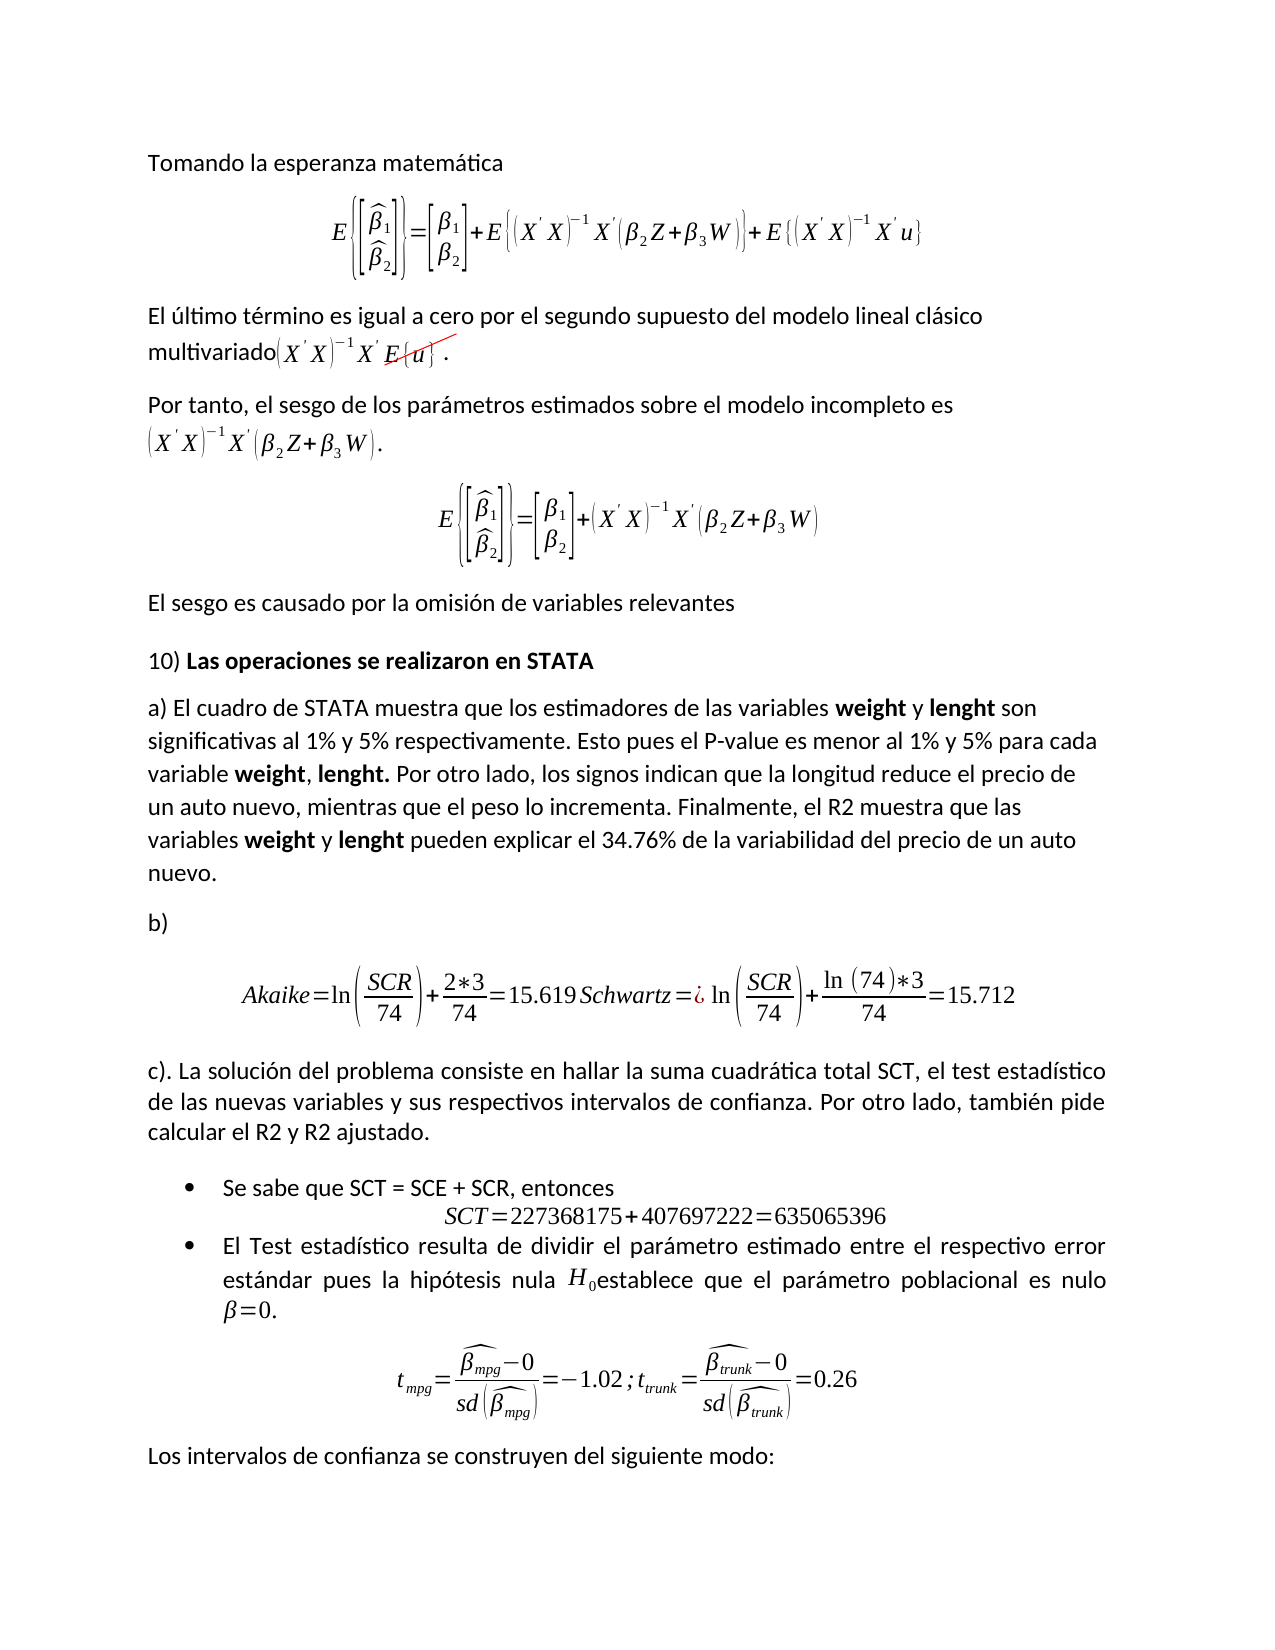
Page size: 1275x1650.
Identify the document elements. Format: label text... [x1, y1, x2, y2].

list El Test estadístico resulta de dividir el parámetro estimado entre el respectivo error estándar pues la hipótesis nula establece que el parámetro poblacional es nulo [185, 1230, 1107, 1325]
list Se sabe que SCT = SCE + SCR, entonces [185, 1172, 1107, 1202]
text El sesgo es causado por la omisión de variables relevantes [148, 587, 1107, 618]
text c). La solución del problema consiste en hallar la suma cuadrática total SCT, el test estadístico de las nuevas variables y sus respectivos intervalos de confianza. Por otro lado, también pide calcular el R2 y R2 ajustado. [148, 1055, 1107, 1147]
text El último término es igual a cero por el segundo supuesto del modelo lineal clásico multivariado . [148, 300, 1107, 370]
text b) [148, 907, 1107, 937]
text Tomando la esperanza matemática [148, 148, 1107, 178]
text Por tanto, el sesgo de los parámetros estimados sobre el modelo incompleto es [148, 389, 1107, 463]
text a) El cuadro de STATA muestra que los estimadores de las variables weight y lenght son significativas al 1% y 5% respectivamente. Esto pues el P-value es menor al 1% y 5% para cada variable weight, lenght. Por otro lado, los signos indican que la longitud reduce el precio de un auto nuevo, mientras que el peso lo incrementa. Finalmente, el R2 muestra que las variables weight y lenght pueden explicar el 34.76% de la variabilidad del precio de un auto nuevo. [148, 692, 1107, 888]
text Los intervalos de confianza se construyen del siguiente modo: [148, 1441, 1107, 1471]
text 10) Las operaciones se realizaron en STATA [148, 645, 1107, 676]
